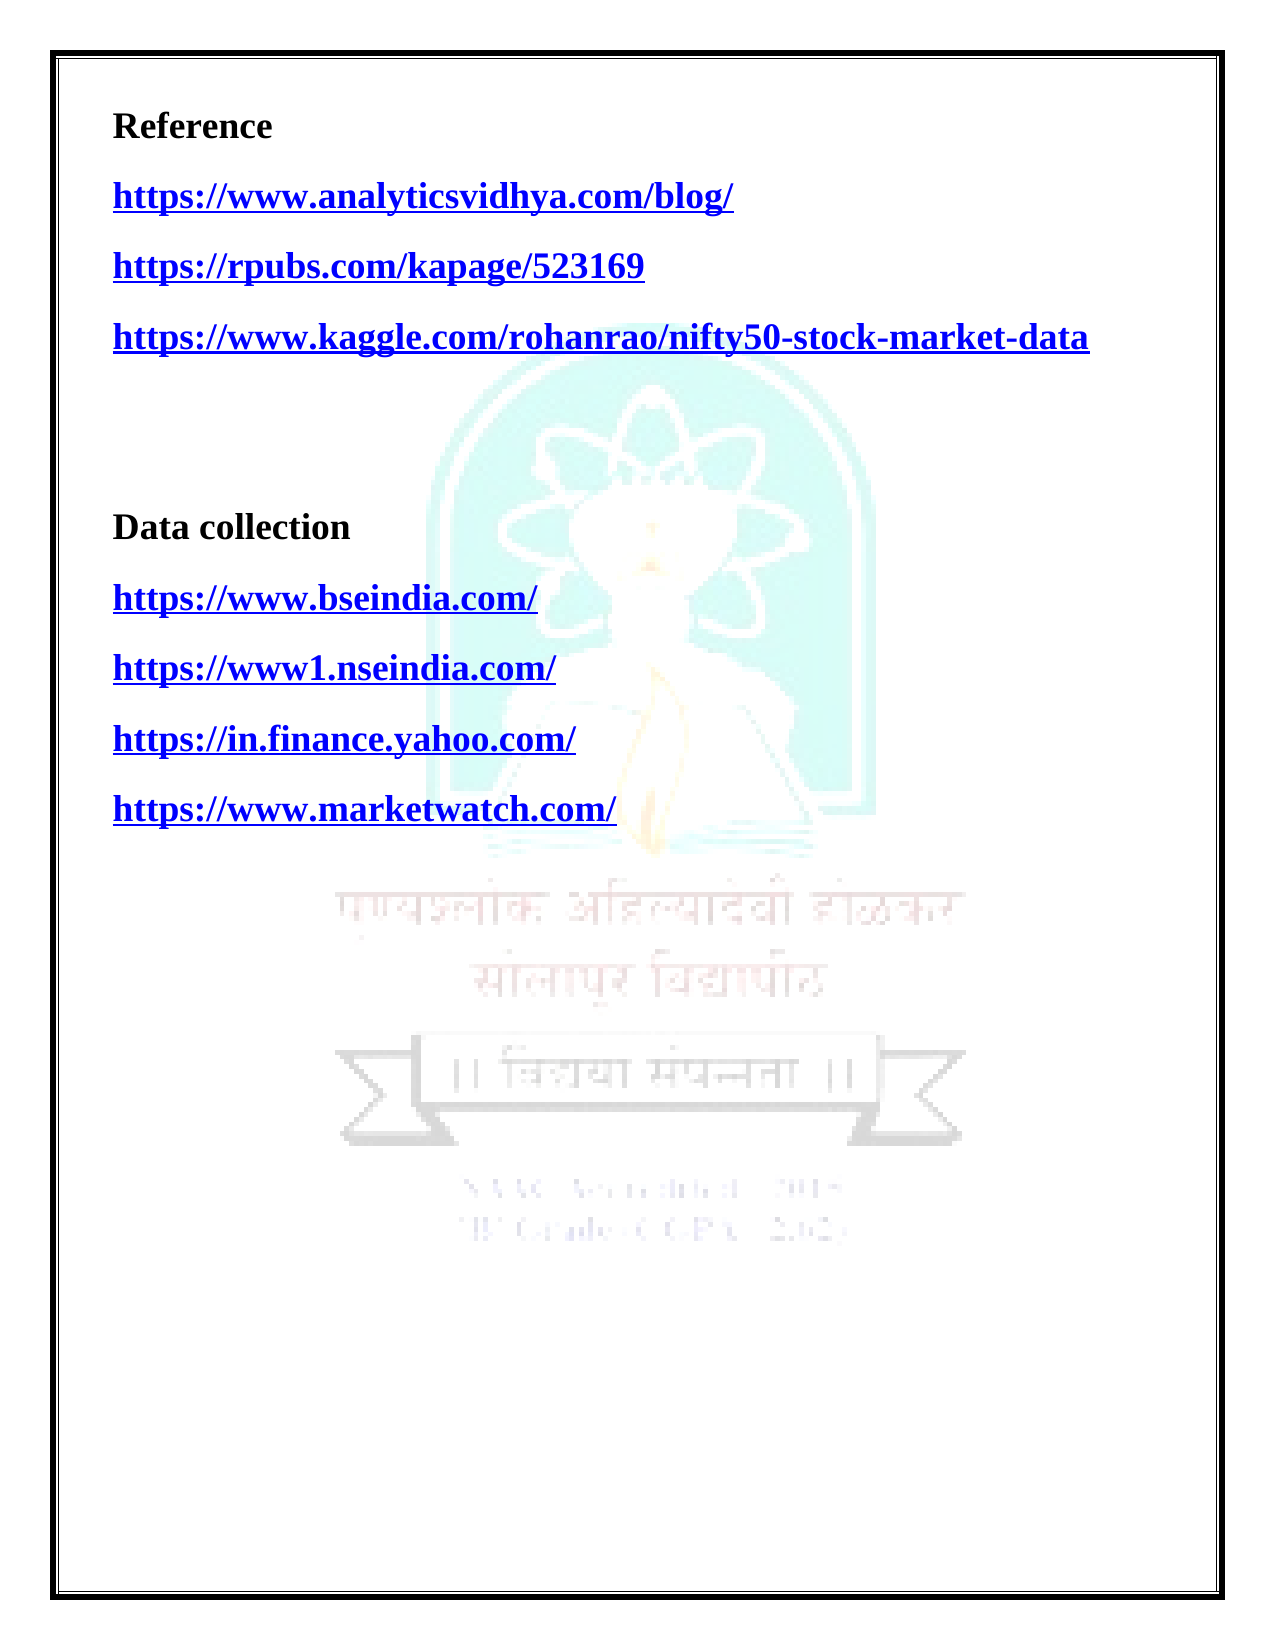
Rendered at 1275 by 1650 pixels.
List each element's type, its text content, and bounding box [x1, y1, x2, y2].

text https://www.kaggle.com/rohanrao/nifty50-stock-market-data [112, 314, 1144, 357]
text https://www1.nseindia.com/ [112, 646, 1144, 689]
text https://www.bseindia.com/ [112, 575, 1144, 618]
text https://rpubs.com/kapage/523169 [112, 244, 1144, 287]
text Reference [112, 103, 1144, 146]
text Data collection [112, 505, 1144, 548]
text https://in.finance.yahoo.com/ [112, 716, 1144, 759]
text https://www.analyticsvidhya.com/blog/ [112, 173, 1144, 217]
text https://www.marketwatch.com/ [112, 786, 1144, 829]
